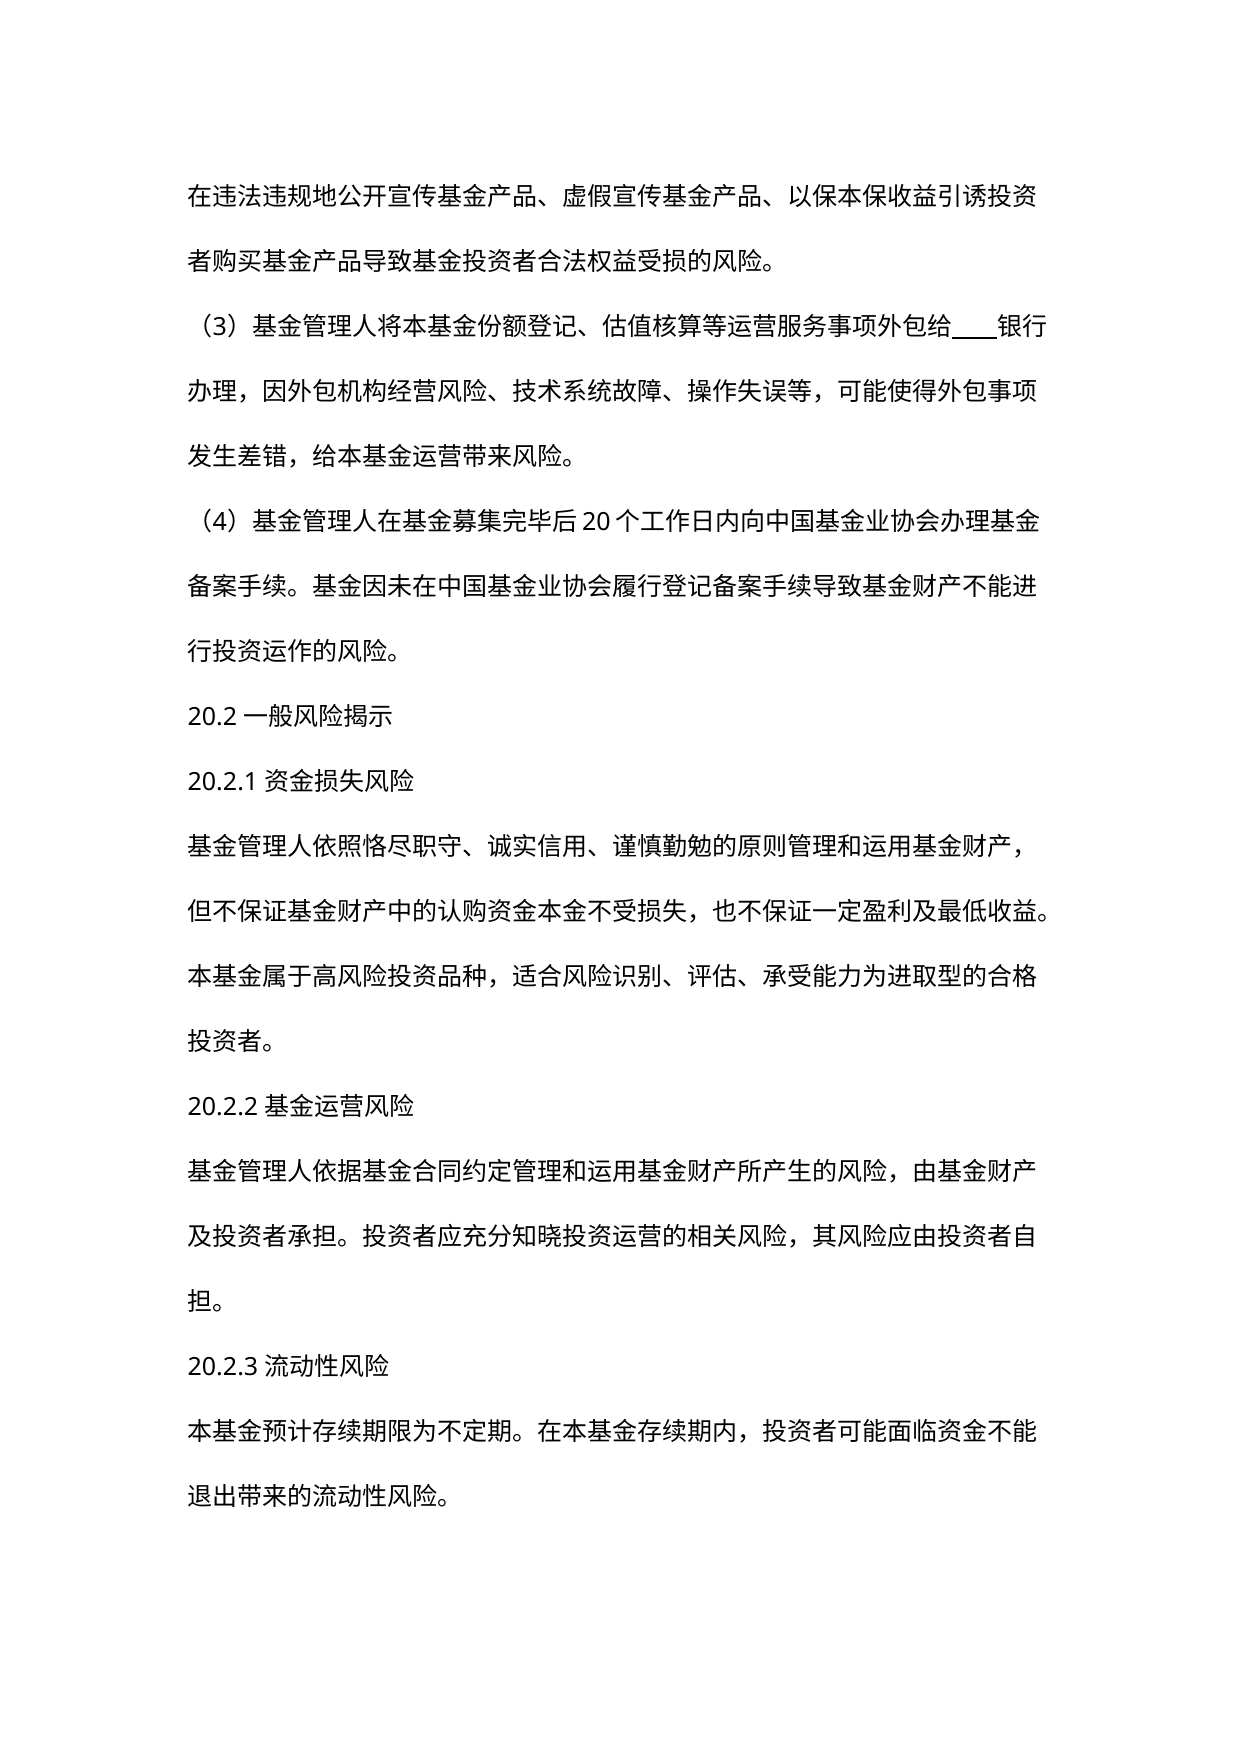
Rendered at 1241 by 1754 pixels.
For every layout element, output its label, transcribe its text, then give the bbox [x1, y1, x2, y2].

text 20.2.1 资金损失风险 [187, 747, 1053, 812]
text 20.2.2 基金运营风险 [187, 1072, 1053, 1137]
text 本基金属于高风险投资品种，适合风险识别、评估、承受能力为进取型的合格投资者。 [187, 942, 1053, 1072]
text （4）基金管理人在基金募集完毕后20个工作日内向中国基金业协会办理基金备案手续。基金因未在中国基金业协会履行登记备案手续导致基金财产不能进行投资运作的风险。 [187, 487, 1053, 682]
text 本基金预计存续期限为不定期。在本基金存续期内，投资者可能面临资金不能退出带来的流动性风险。 [187, 1397, 1053, 1527]
text 基金管理人依照恪尽职守、诚实信用、谨慎勤勉的原则管理和运用基金财产，但不保证基金财产中的认购资金本金不受损失，也不保证一定盈利及最低收益。 [187, 812, 1053, 942]
text 20.2 一般风险揭示 [187, 682, 1053, 747]
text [187, 162, 1053, 292]
text （3）基金管理人将本基金份额登记、估值核算等运营服务事项外包给 银行办理，因外包机构经营风险、技术系统故障、操作失误等，可能使得外包事项发生差错，给本基金运营带来风险。 [187, 292, 1053, 487]
text 20.2.3 流动性风险 [187, 1332, 1053, 1397]
text 基金管理人依据基金合同约定管理和运用基金财产所产生的风险，由基金财产及投资者承担。投资者应充分知晓投资运营的相关风险，其风险应由投资者自担。 [187, 1137, 1053, 1332]
